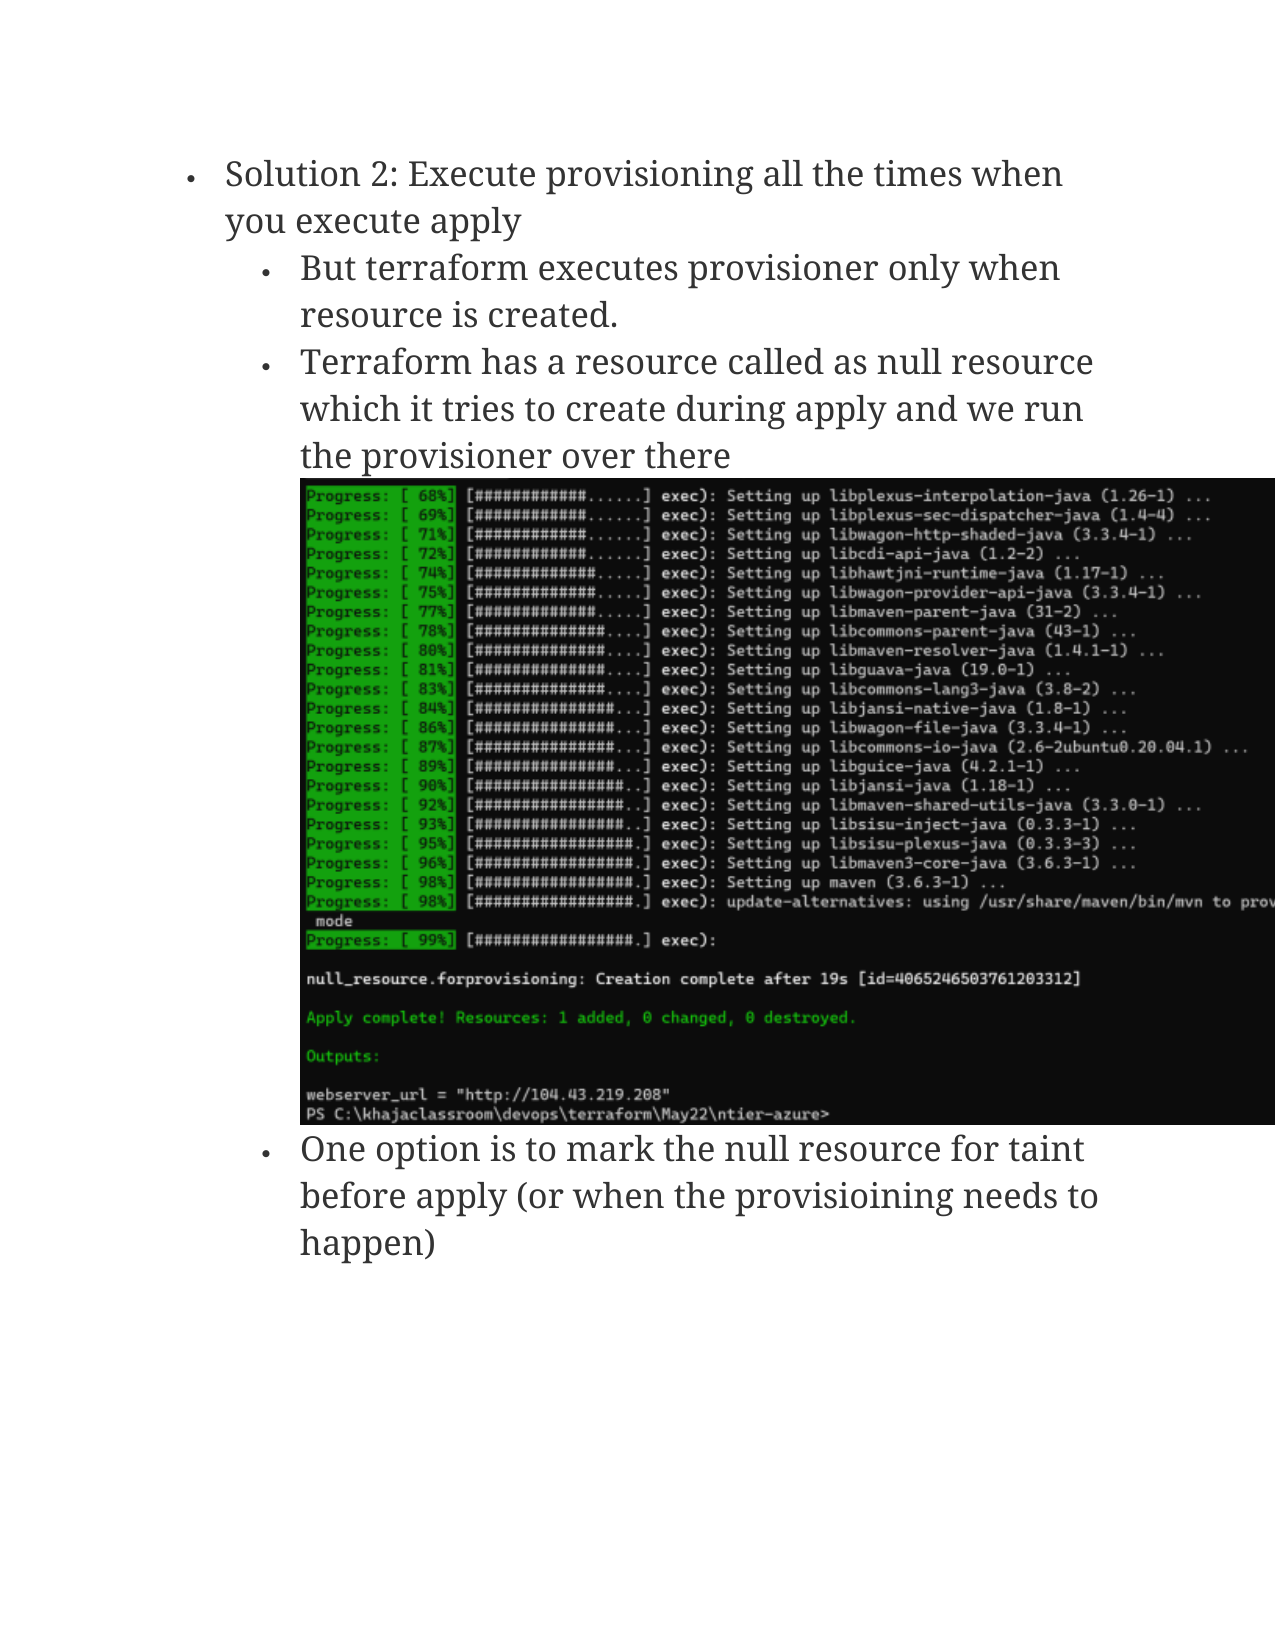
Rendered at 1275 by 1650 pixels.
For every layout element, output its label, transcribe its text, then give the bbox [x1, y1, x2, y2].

list One option is to mark the null resource for taint before apply (or when the provisioining needs to happen) [262, 1125, 1125, 1266]
list But terraform executes provisioner only when resource is created. [262, 244, 1125, 337]
picture [300, 478, 1275, 1125]
list Solution 2: Execute provisioning all the times when you execute apply [187, 150, 1125, 244]
